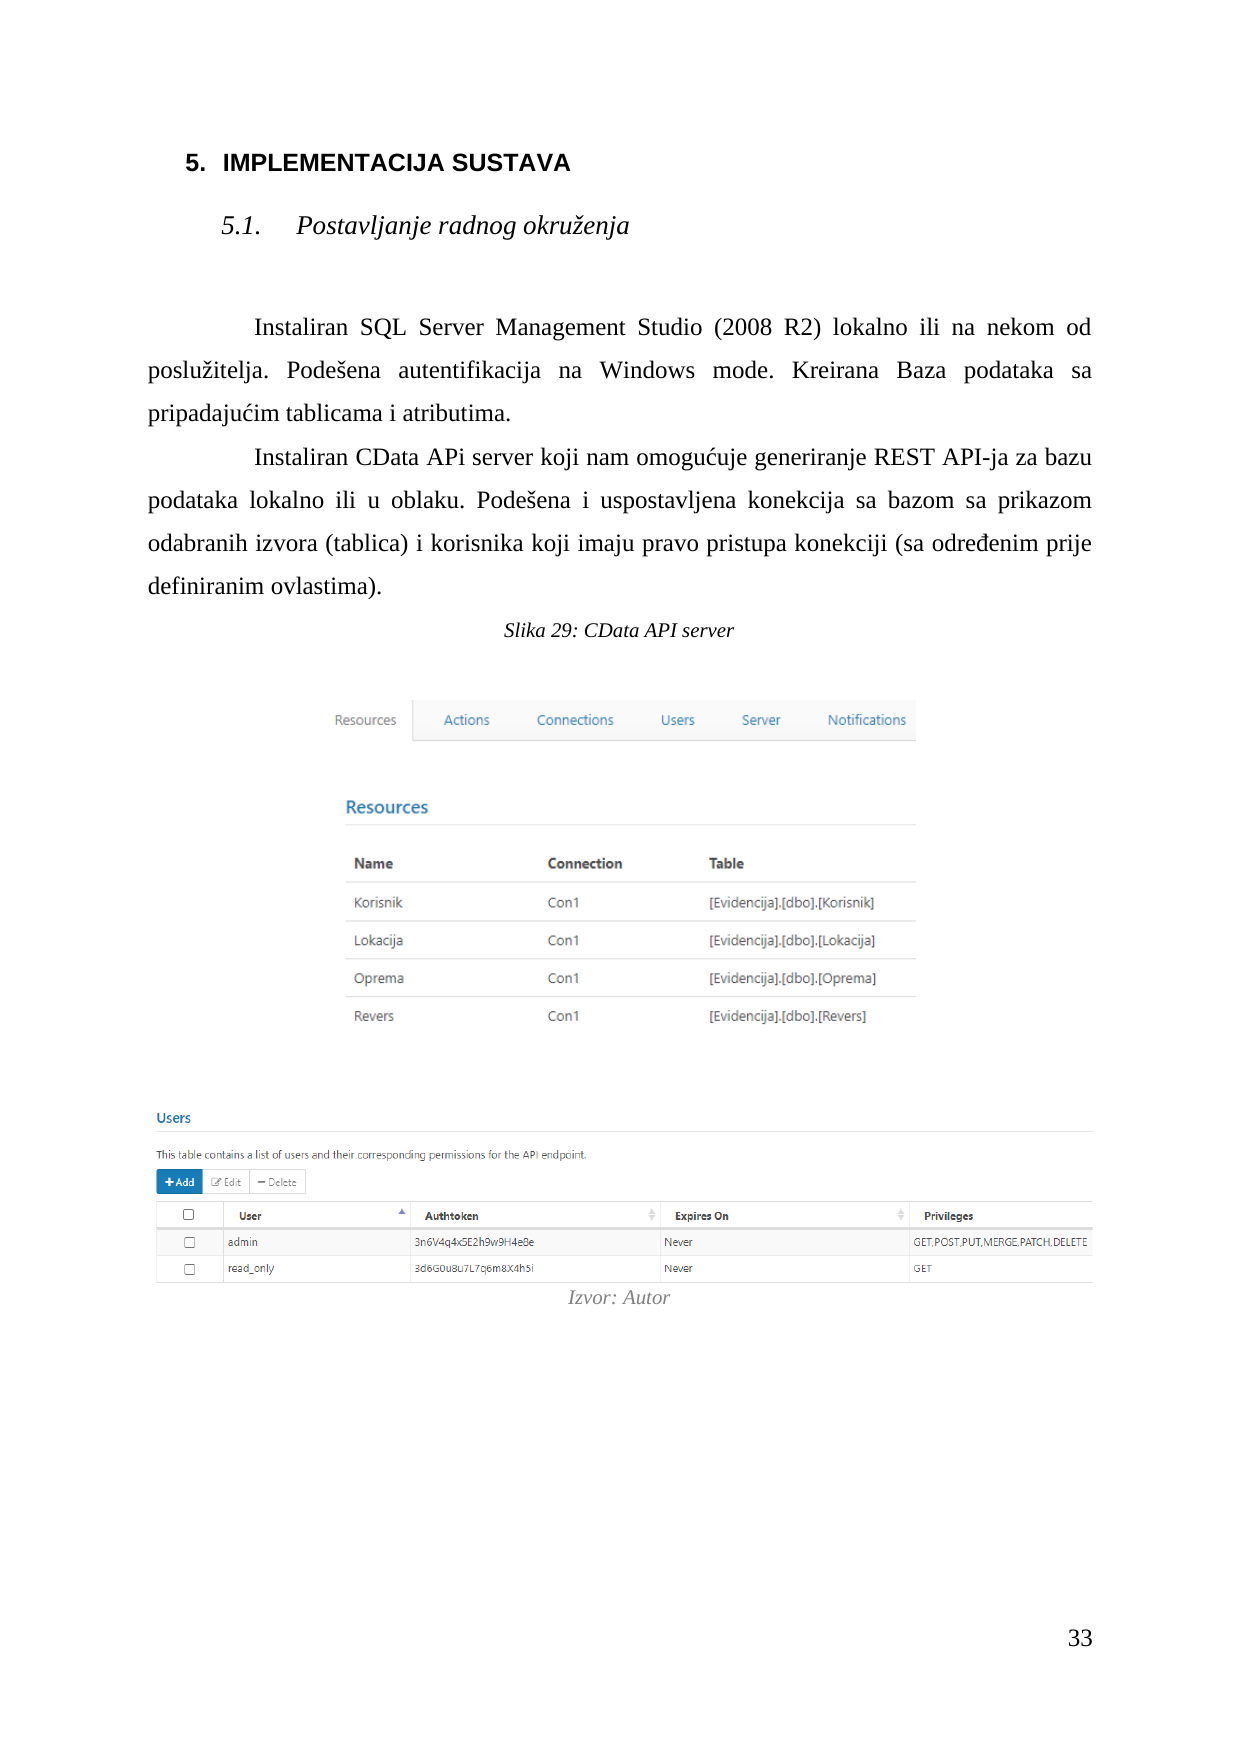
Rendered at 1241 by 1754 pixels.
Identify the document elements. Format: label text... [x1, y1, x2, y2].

text Instaliran SQL Server Management Studio (2008 R2) lokalno ili na nekom od poslužitelja. Podešena autentifikacija na Windows mode. Kreirana Baza podataka sa pripadajućim tablicama i atributima. [148, 312, 1093, 427]
text Instaliran CData APi server koji nam omogućuje generiranje REST API-ja za bazu podataka lokalno ili u oblaku. Podešena i uspostavljena konekcija sa bazom sa prikazom odabranih izvora (tablica) i korisnika koji imaju pravo pristupa konekciji (sa određenim prije definiranim ovlastima). [148, 442, 1093, 600]
picture [147, 1105, 1093, 1285]
text Izvor: Autor [148, 1285, 1093, 1309]
subtitle Slika 29: CData API server [148, 618, 1093, 642]
subtitle IMPLEMENTACIJA SUSTAVA [185, 148, 1093, 176]
subtitle Postavljanje radnog okruženja [221, 209, 1093, 240]
picture [324, 700, 916, 1049]
